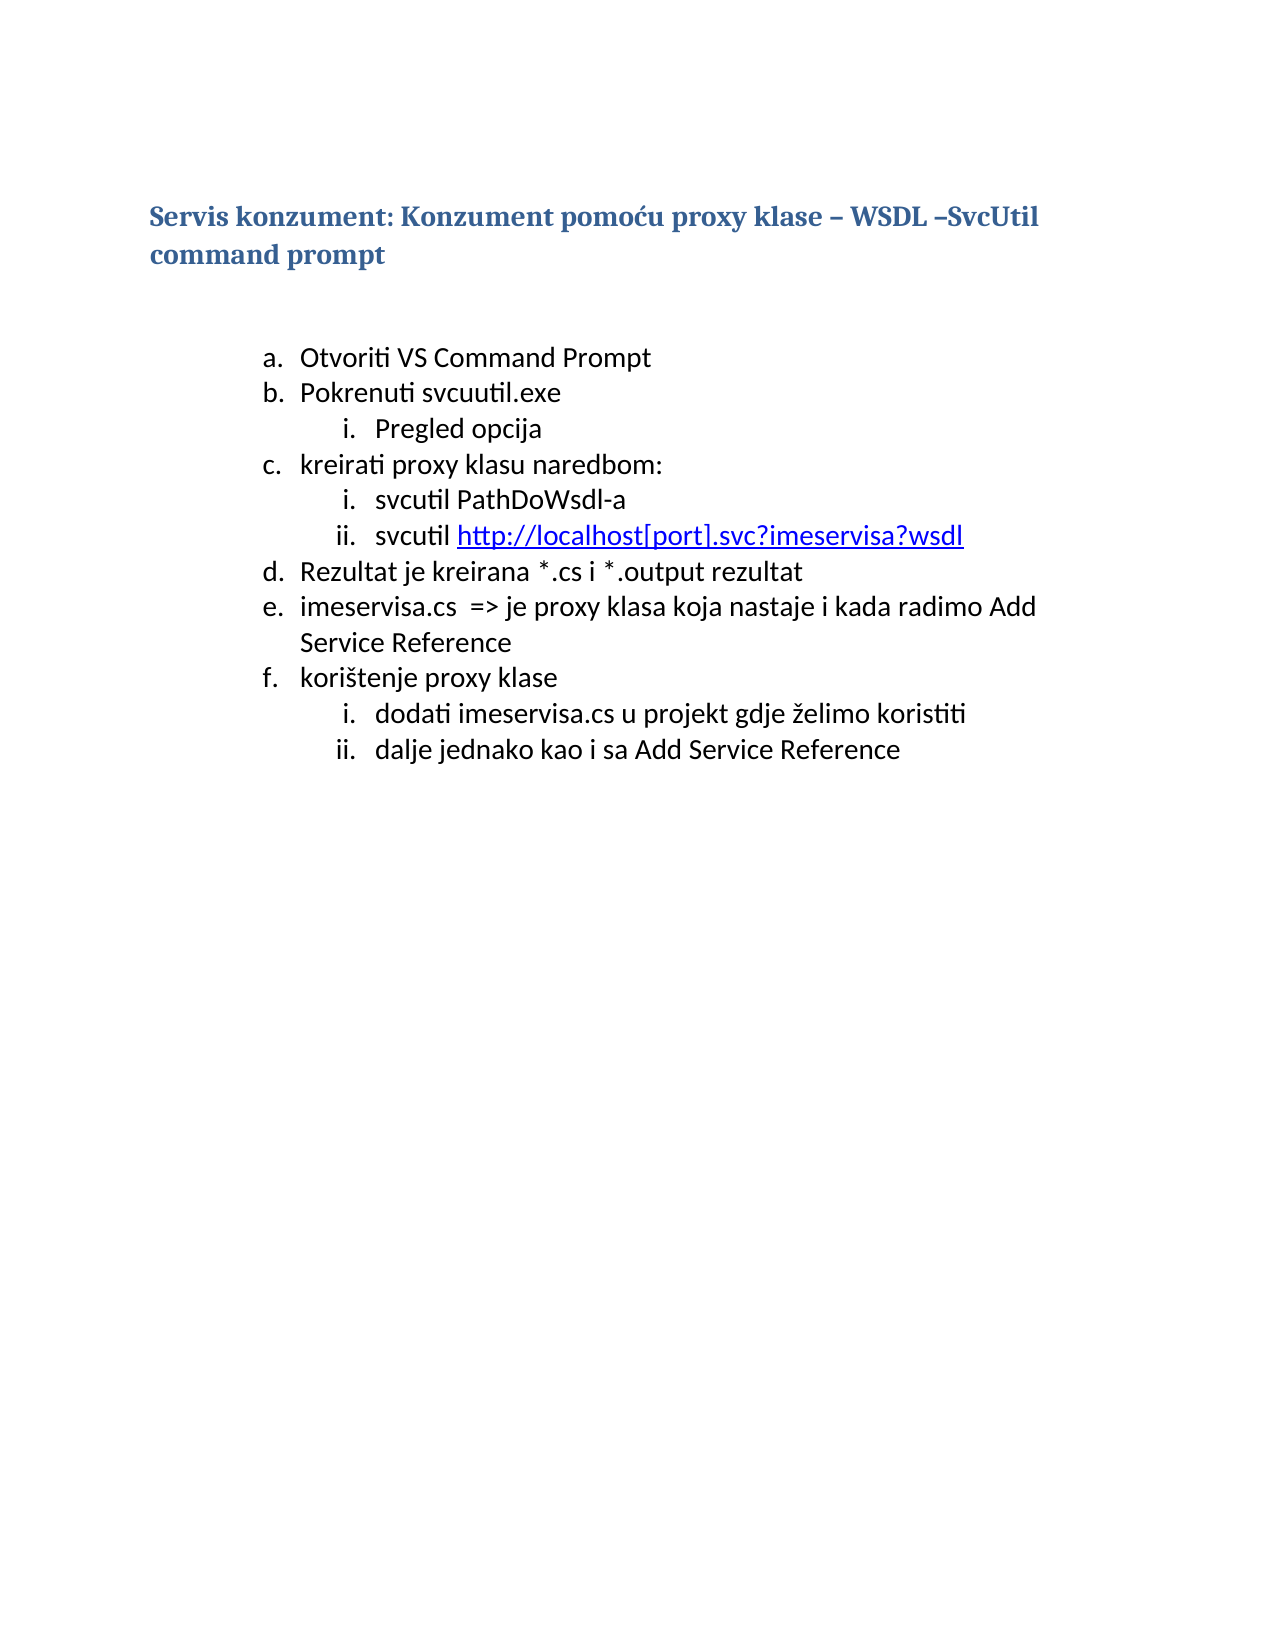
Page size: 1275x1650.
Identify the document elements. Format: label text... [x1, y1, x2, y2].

list Otvoriti VS Command Prompt [262, 339, 1125, 374]
list Pokrenuti svcuutil.exe [262, 374, 1125, 410]
list kreirati proxy klasu naredbom: [262, 446, 1125, 481]
subtitle Servis konzument: Konzument pomoću proxy klase – WSDL –SvcUtil command prompt [150, 200, 1125, 272]
list dodati imeservisa.cs u projekt gdje želimo koristiti [356, 695, 1125, 731]
list dalje jednako kao i sa Add Service Reference [356, 731, 1125, 766]
list korištenje proxy klase [262, 659, 1125, 695]
list Rezultat je kreirana *.cs i *.output rezultat [262, 553, 1125, 588]
list Pregled opcija [356, 410, 1125, 446]
list imeservisa.cs => je proxy klasa koja nastaje i kada radimo Add Service Reference [262, 588, 1125, 659]
list svcutil PathDoWsdl-a [356, 481, 1125, 517]
list svcutil http://localhost[port].svc?imeservisa?wsdl [356, 517, 1125, 553]
